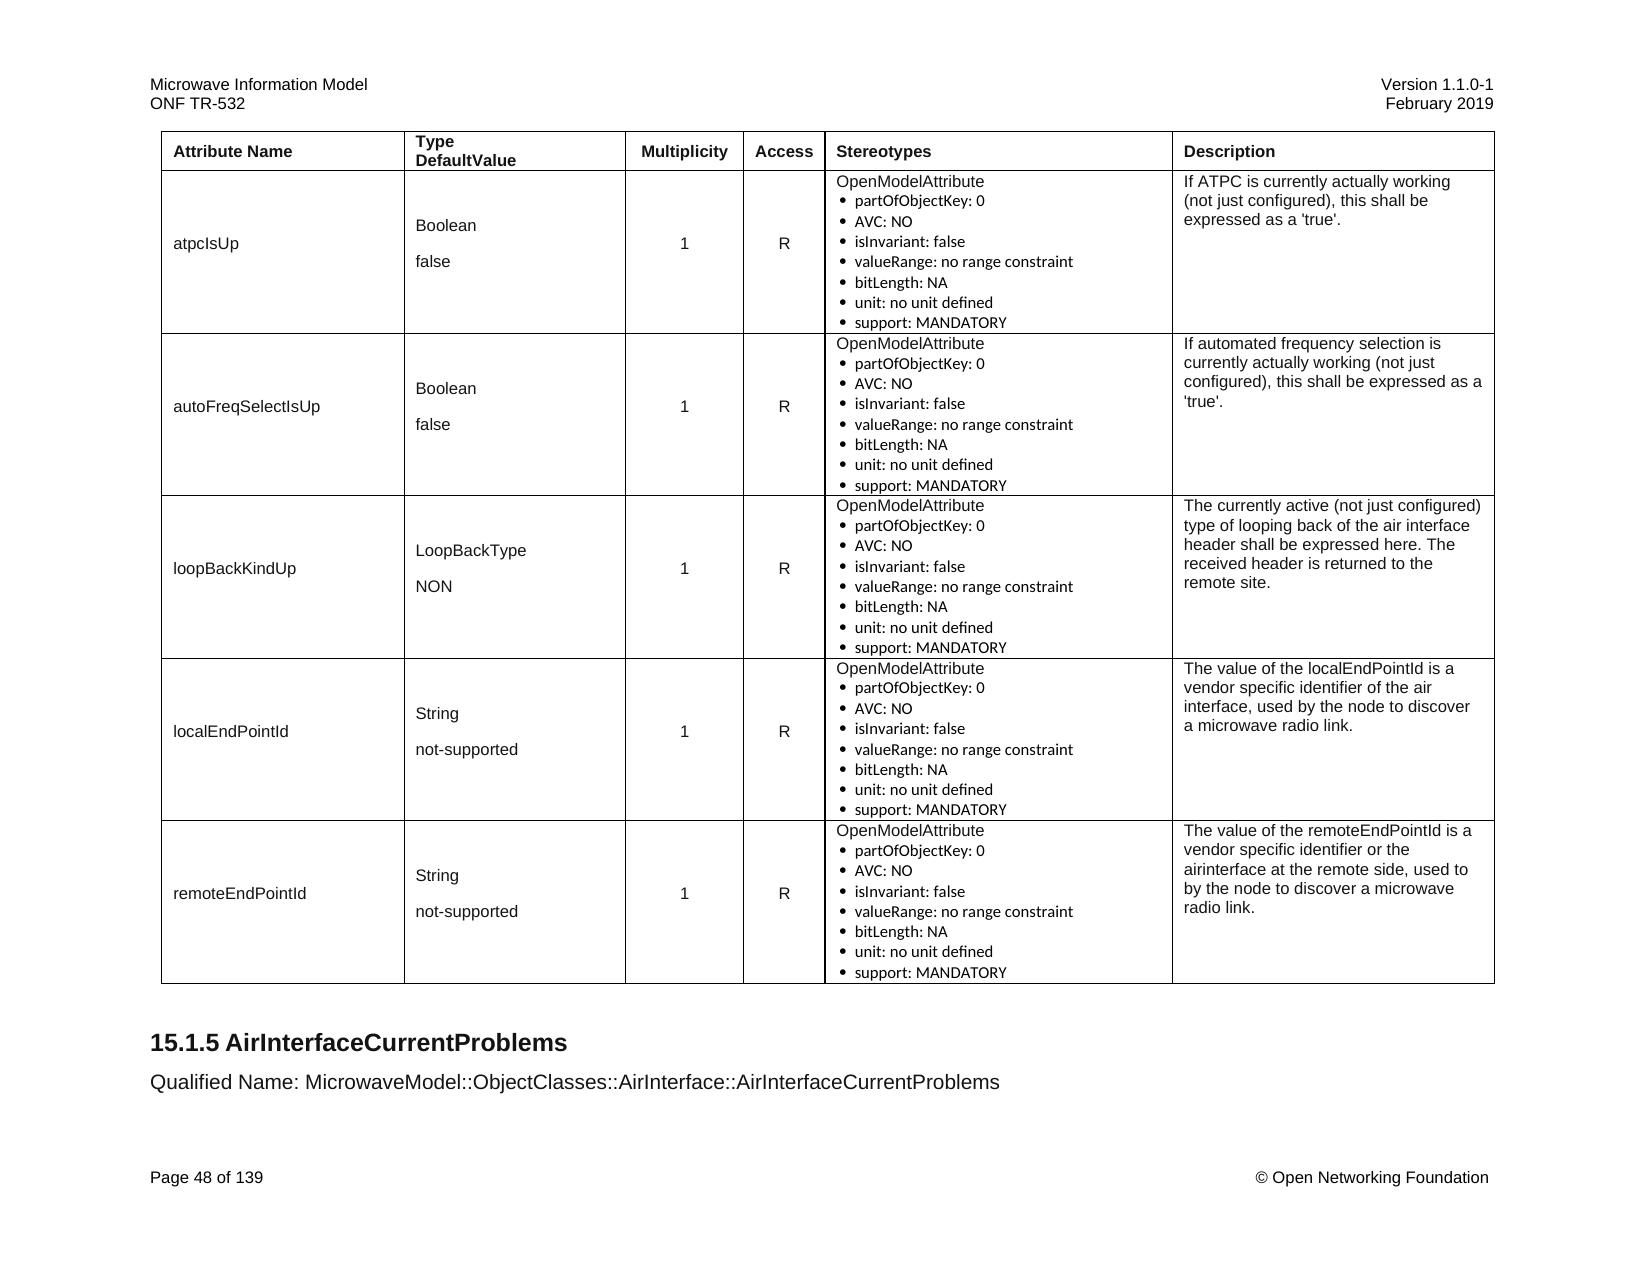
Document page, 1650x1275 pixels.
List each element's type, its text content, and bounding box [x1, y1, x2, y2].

table_cell R [744, 334, 824, 495]
table_header Stereotypes [826, 132, 1172, 170]
table_cell 1 [626, 496, 743, 658]
table_cell remoteEndPointId [162, 821, 404, 982]
table_header Attribute Name [162, 132, 404, 170]
table_cell 1 [626, 821, 743, 982]
table_cell LoopBackType NON [405, 496, 625, 658]
table_cell atpcIsUp [162, 171, 404, 333]
table_cell Boolean false [405, 171, 625, 333]
table_cell String not-supported [405, 659, 625, 820]
table_cell localEndPointId [162, 659, 404, 820]
table_cell The value of the localEndPointId is a vendor specific identifier of the air interface, used by the node to discover a microwave radio link. [1173, 659, 1494, 820]
table_cell R [744, 496, 824, 658]
table_cell Boolean false [405, 334, 625, 495]
table_cell 1 [626, 171, 743, 333]
table_cell The value of the remoteEndPointId is a vendor specific identifier or the airinterface at the remote side, used to by the node to discover a microwave radio link. [1173, 821, 1494, 982]
table_cell R [744, 821, 824, 982]
table_cell String not-supported [405, 821, 625, 982]
table_cell loopBackKindUp [162, 496, 404, 658]
table_cell The currently active (not just configured) type of looping back of the air interface header shall be expressed here. The received header is returned to the remote site. [1173, 496, 1494, 658]
table_header Access [744, 132, 824, 170]
subtitle AirInterfaceCurrentProblems [150, 1028, 1500, 1057]
table_header Type DefaultValue [405, 132, 625, 170]
table_cell autoFreqSelectIsUp [162, 334, 404, 495]
table_cell R [744, 171, 824, 333]
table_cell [826, 171, 1172, 333]
table_cell 1 [626, 334, 743, 495]
table_cell If automated frequency selection is currently actually working (not just configured), this shall be expressed as a 'true'. [1173, 334, 1494, 495]
table_cell If ATPC is currently actually working (not just configured), this shall be expressed as a 'true'. [1173, 171, 1494, 333]
text Qualified Name: MicrowaveModel::ObjectClasses::AirInterface::AirInterfaceCurrentProblems [150, 1069, 1500, 1093]
table_header Description [1173, 132, 1494, 170]
table_cell 1 [626, 659, 743, 820]
table_header Multiplicity [626, 132, 743, 170]
table_cell R [744, 659, 824, 820]
